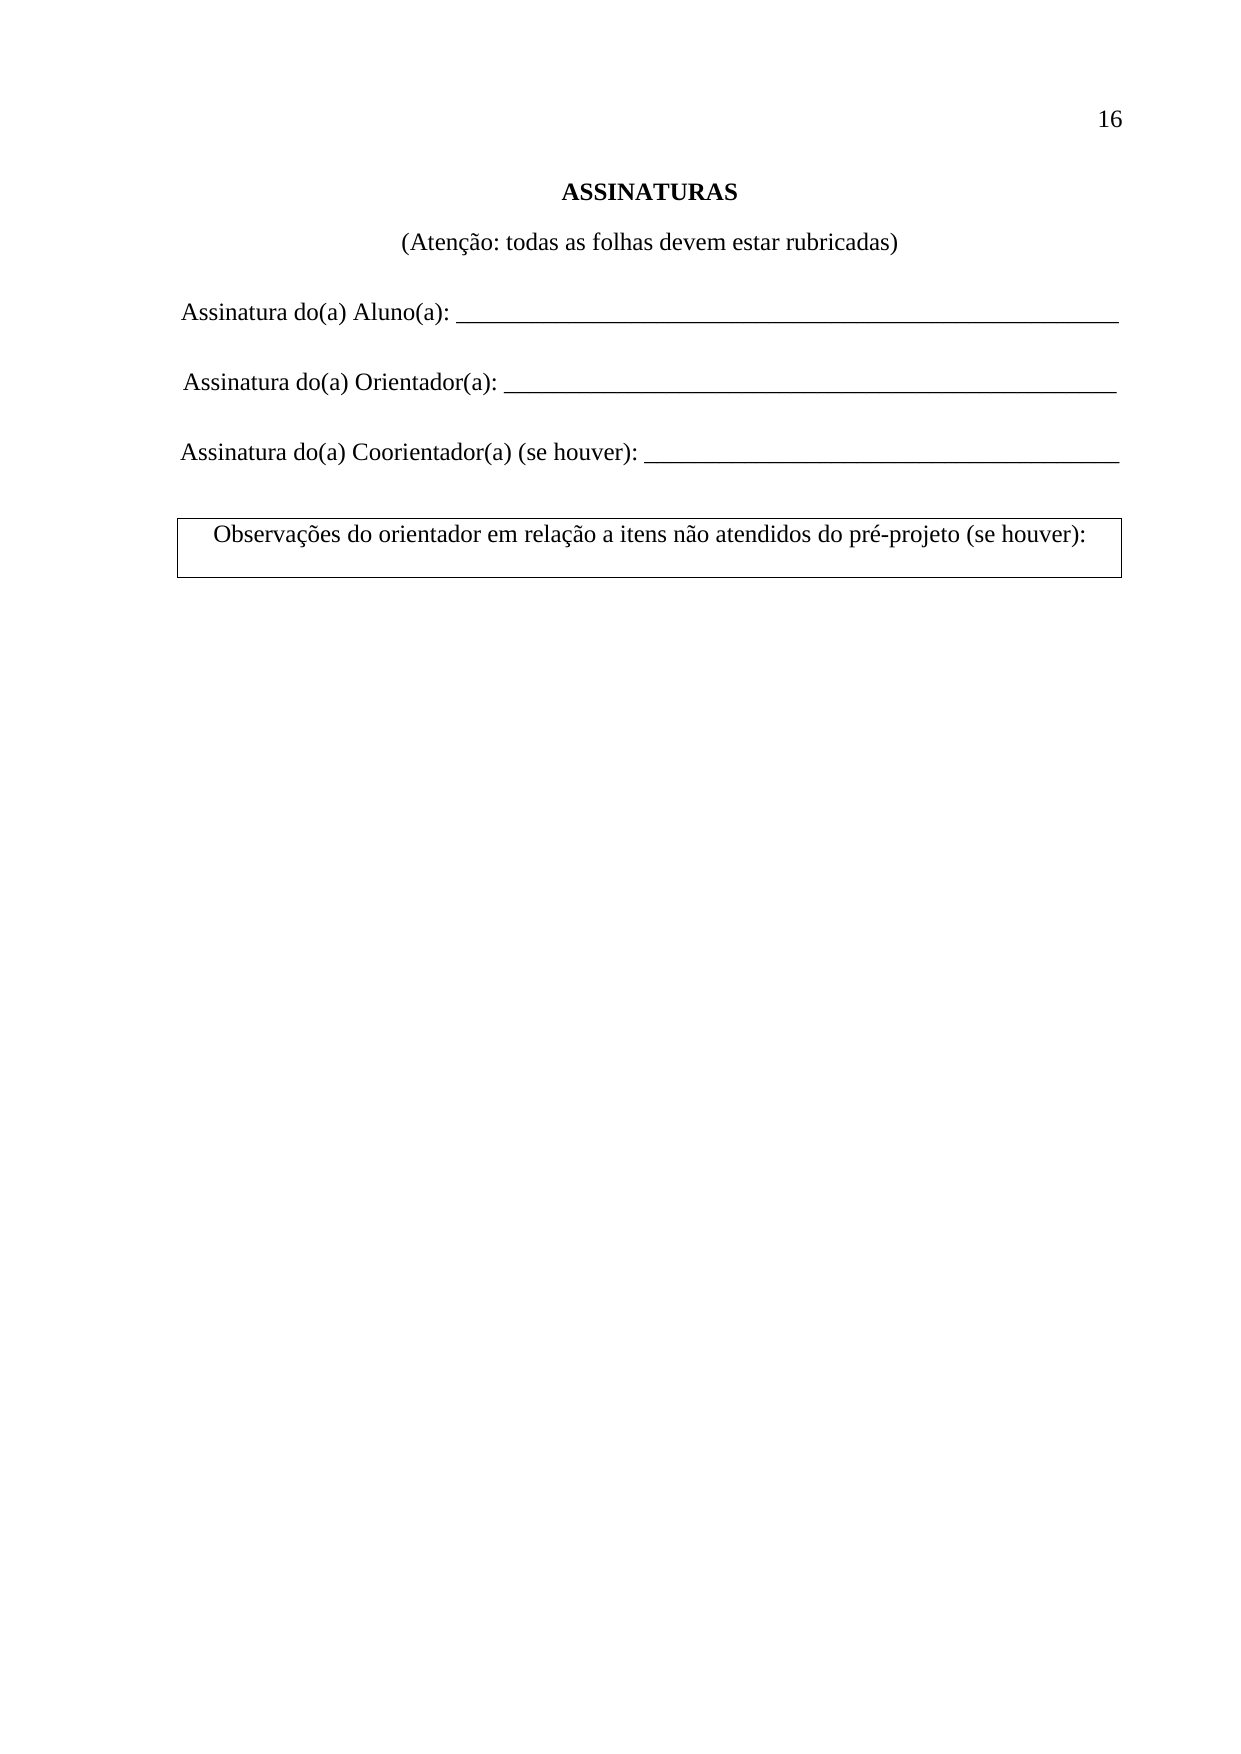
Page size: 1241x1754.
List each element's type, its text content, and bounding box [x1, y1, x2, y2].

text Assinatura do(a) Aluno(a): _____________________________________________________ [177, 297, 1122, 325]
text Assinatura do(a) Coorientador(a) (se houver): ______________________________________ [177, 437, 1122, 465]
text Assinatura do(a) Orientador(a): _________________________________________________ [177, 367, 1122, 395]
text ASSINATURAS [177, 177, 1122, 206]
text (Atenção: todas as folhas devem estar rubricadas) [177, 227, 1122, 255]
table_header Observações do orientador em relação a itens não atendidos do pré-projeto (se houver): [178, 519, 1121, 577]
